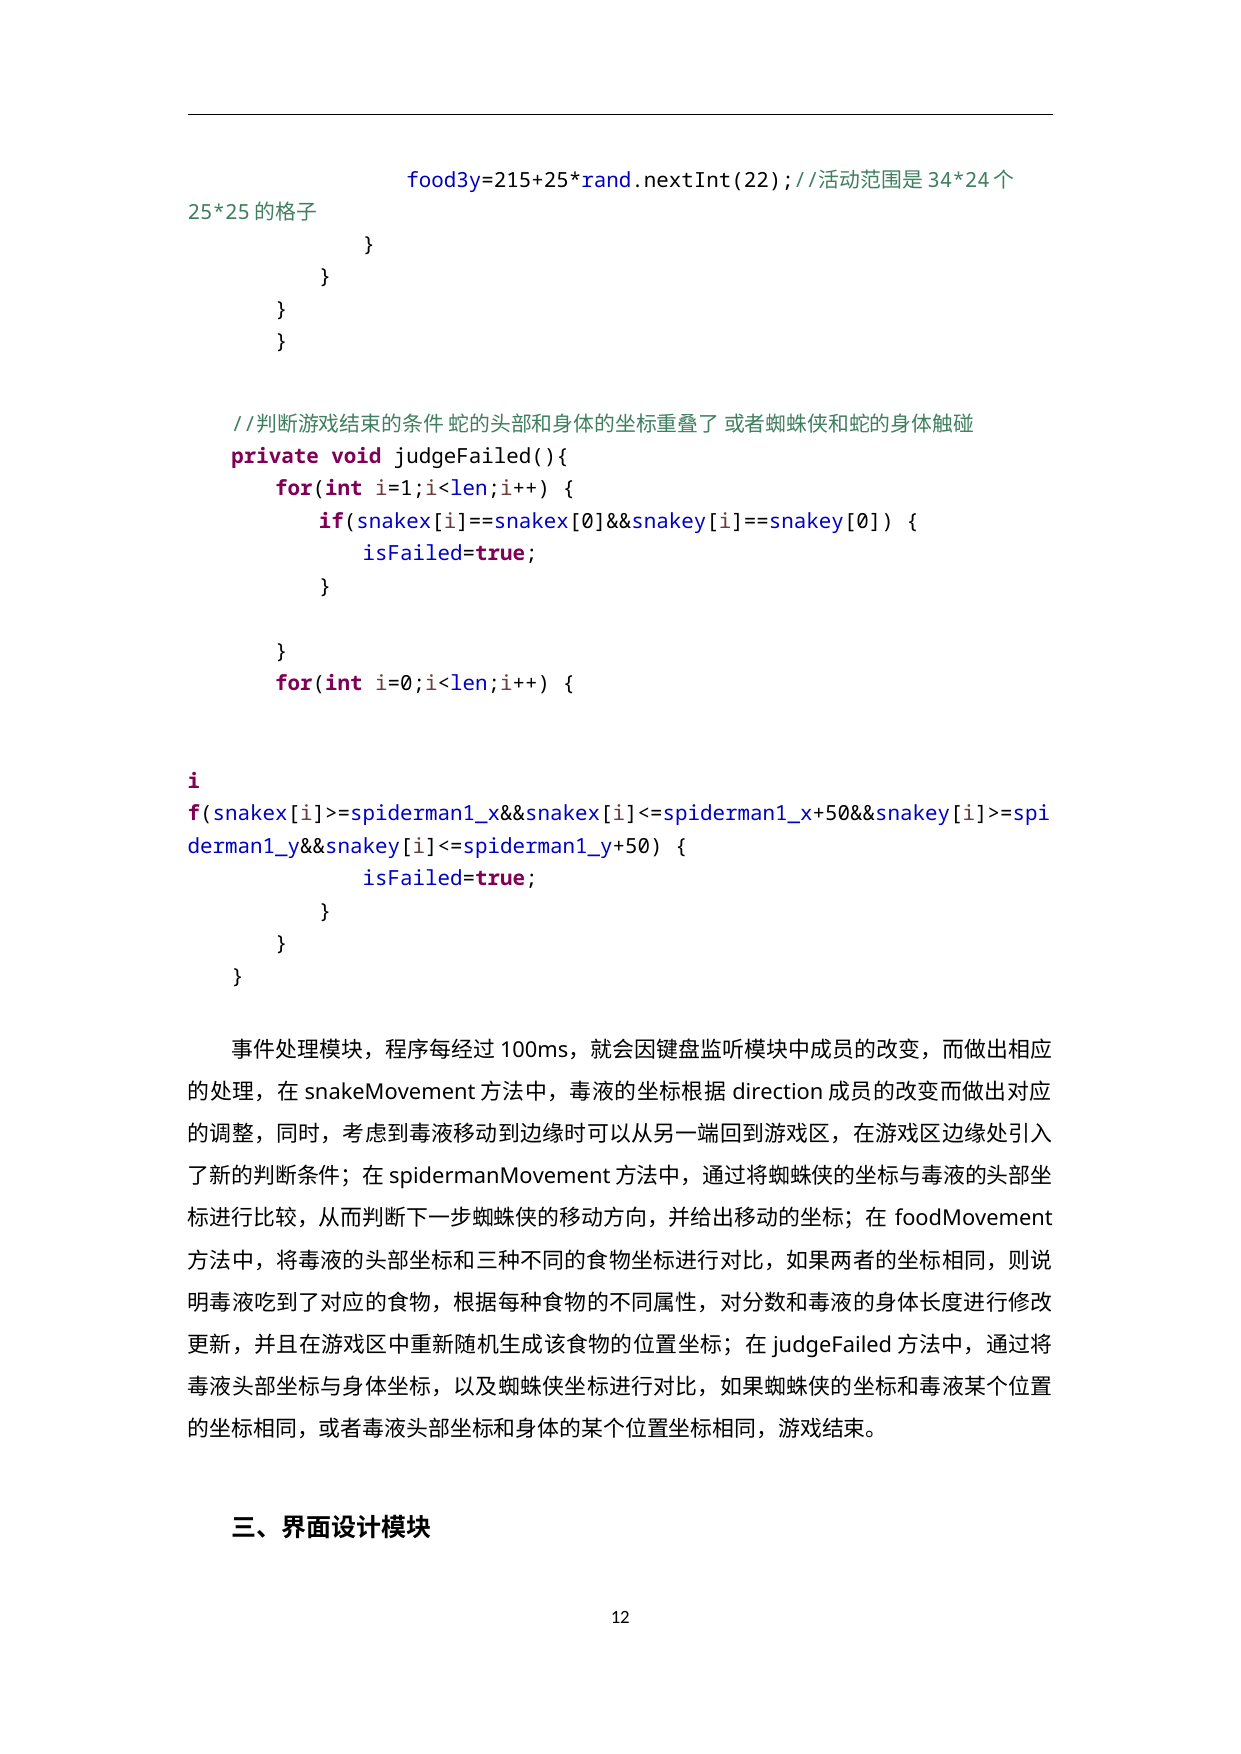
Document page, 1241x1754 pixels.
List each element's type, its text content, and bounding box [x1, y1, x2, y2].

text if(snakex[i]>=spiderman1_x&&snakex[i]<=spiderman1_x+50&&snakey[i]>=spiderman1_y&&snakey[i]<=spiderman1_y+50) { [187, 699, 1053, 861]
text } [187, 324, 1053, 357]
text } [187, 634, 1053, 666]
text } [187, 926, 1053, 959]
text isFailed=true; [187, 861, 1053, 894]
text } [187, 292, 1053, 324]
text //判断游戏结束的条件 蛇的头部和身体的坐标重叠了 或者蜘蛛侠和蛇的身体触碰 [187, 406, 1053, 439]
text if(snakex[i]==snakex[0]&&snakey[i]==snakey[0]) { [187, 504, 1053, 536]
text } [187, 227, 1053, 259]
text } [187, 959, 1053, 991]
text } [187, 894, 1053, 926]
text food3y=215+25*rand.nextInt(22);//活动范围是34*24个25*25的格子 [187, 162, 1053, 227]
text 三、界面设计模块 [187, 1493, 1053, 1558]
text 事件处理模块，程序每经过100ms，就会因键盘监听模块中成员的改变，而做出相应的处理，在snakeMovement方法中，毒液的坐标根据direction成员的改变而做出对应的调整，同时，考虑到毒液移动到边缘时可以从另一端回到游戏区，在游戏区边缘处引入了新的判断条件；在spidermanMovement方法中，通过将蜘蛛侠的坐标与毒液的头部坐标进行比较，从而判断下一步蜘蛛侠的移动方向，并给出移动的坐标；在foodMovement方法中，将毒液的头部坐标和三种不同的食物坐标进行对比，如果两者的坐标相同，则说明毒液吃到了对应的食物，根据每种食物的不同属性，对分数和毒液的身体长度进行修改更新，并且在游戏区中重新随机生成该食物的位置坐标；在judgeFailed方法中，通过将毒液头部坐标与身体坐标，以及蜘蛛侠坐标进行对比，如果蜘蛛侠的坐标和毒液某个位置的坐标相同，或者毒液头部坐标和身体的某个位置坐标相同，游戏结束。 [187, 1031, 1053, 1443]
text isFailed=true; [187, 536, 1053, 569]
text private void judgeFailed(){ [187, 439, 1053, 471]
text } [187, 569, 1053, 601]
text } [187, 259, 1053, 292]
text for(int i=0;i<len;i++) { [187, 666, 1053, 699]
text for(int i=1;i<len;i++) { [187, 471, 1053, 504]
